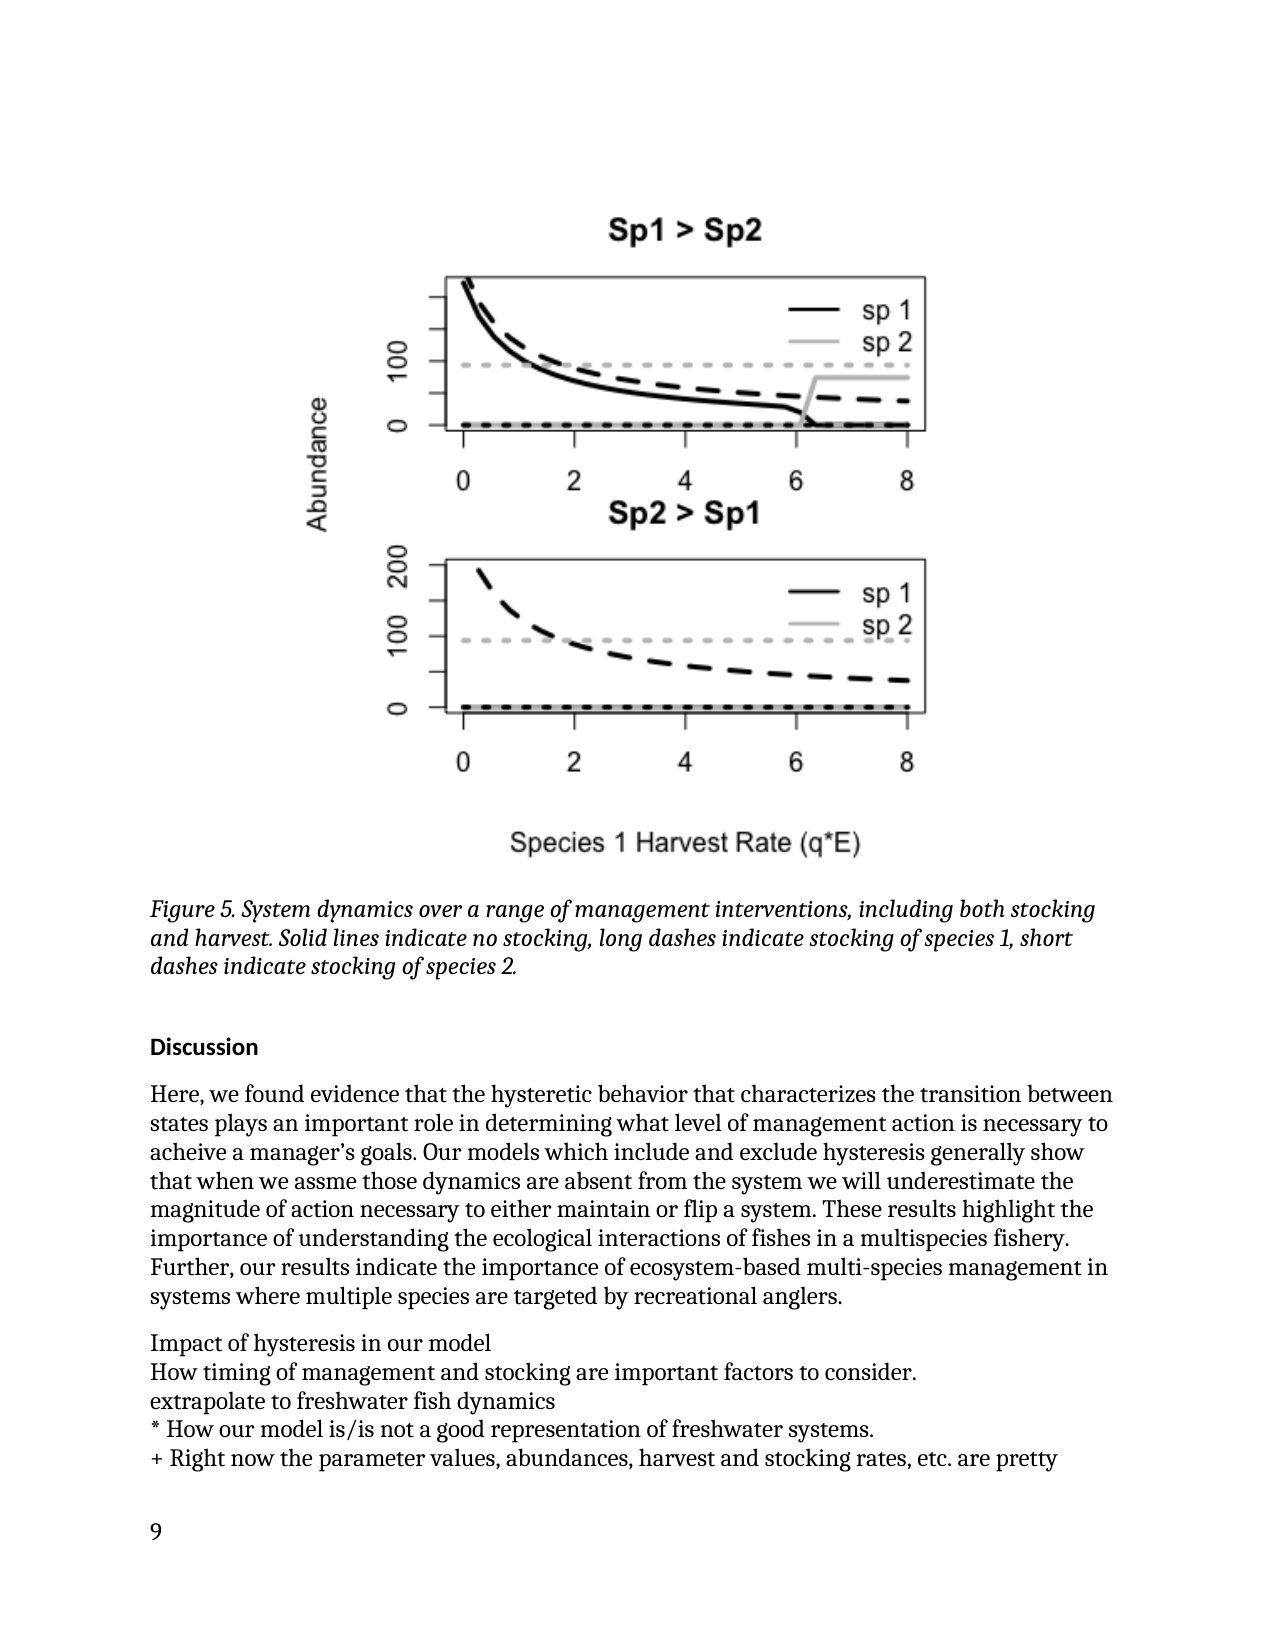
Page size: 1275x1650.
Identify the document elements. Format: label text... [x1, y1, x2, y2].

text Here, we found evidence that the hysteretic behavior that characterizes the transition between states plays an important role in determining what level of management action is necessary to acheive a manager’s goals. Our models which include and exclude hysteresis generally show that when we assme those dynamics are absent from the system we will underestimate the magnitude of action necessary to either maintain or flip a system. These results highlight the importance of understanding the ecological interactions of fishes in a multispecies fishery. Further, our results indicate the importance of ecosystem-based multi-species management in systems where multiple species are targeted by recreational anglers. [150, 1080, 1125, 1310]
text Figure 5. System dynamics over a range of management interventions, including both stocking and harvest. Solid lines indicate no stocking, long dashes indicate stocking of species 1, short dashes indicate stocking of species 2. [150, 895, 1125, 981]
subtitle Discussion [150, 1031, 1125, 1062]
picture [285, 150, 990, 874]
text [150, 1329, 1125, 1473]
